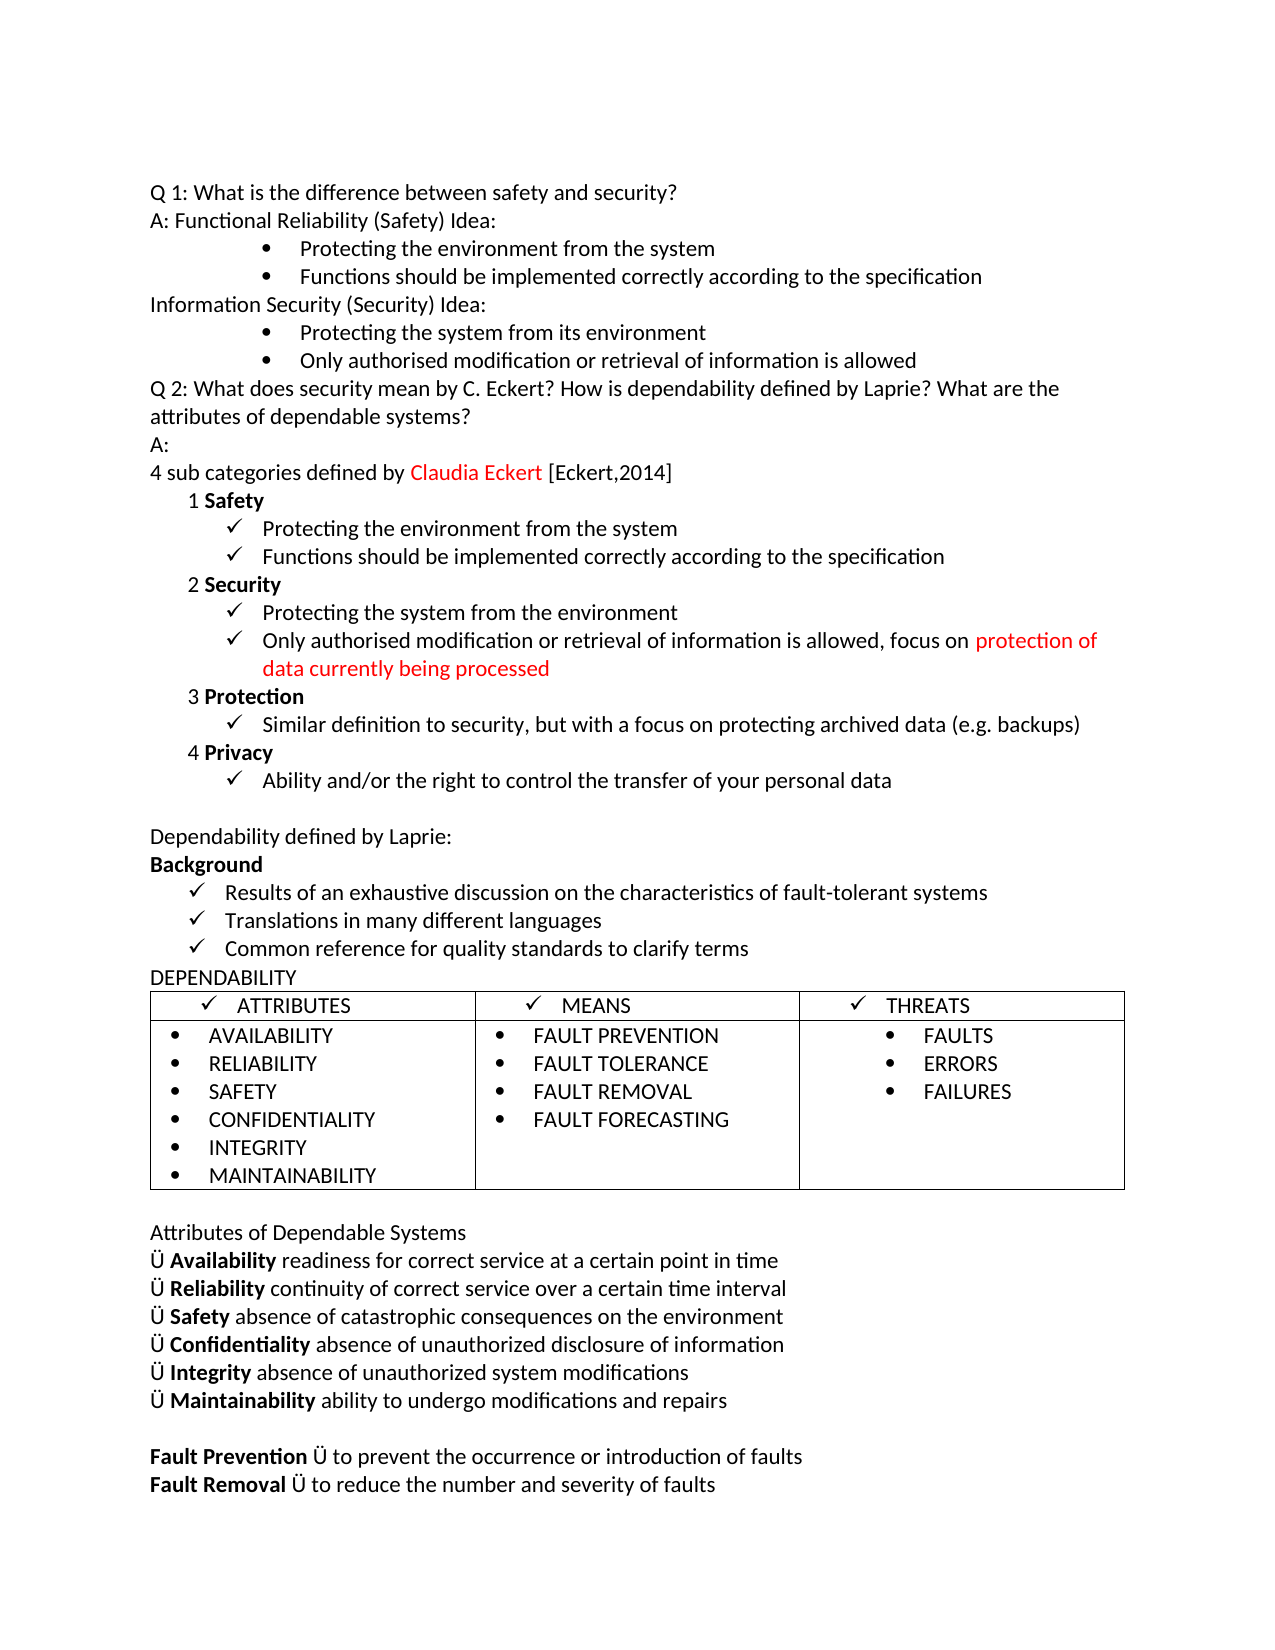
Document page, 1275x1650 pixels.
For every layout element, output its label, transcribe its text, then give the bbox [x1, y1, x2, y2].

list Similar deﬁnition to security, but with a focus on protecting archived data (e.g. backups) [225, 710, 1125, 738]
text 4 Privacy [187, 738, 1125, 766]
list Protecting the environment from the system [262, 234, 1125, 262]
text Fault Prevention Ü to prevent the occurrence or introduction of faults [150, 1442, 1125, 1470]
text 3 Protection [187, 682, 1125, 710]
list Only authorised modiﬁcation or retrieval of information is allowed, focus on protection of data currently being processed [225, 626, 1125, 682]
list Results of an exhaustive discussion on the characteristics of fault-tolerant systems [187, 878, 1125, 907]
text Dependability defined by Laprie: [150, 822, 1125, 851]
text 2 Security [187, 570, 1125, 598]
table_header MEANS [476, 992, 799, 1020]
list Ü Availability readiness for correct service at a certain point in time [150, 1246, 1125, 1274]
list Translations in many diﬀerent languages [187, 907, 1125, 934]
table_cell AVAILABILITY RELIABILITY SAFETY CONFIDENTIALITY INTEGRITY MAINTAINABILITY [151, 1021, 475, 1189]
list Functions should be implemented correctly according to the speciﬁcation [262, 262, 1125, 290]
list Protecting the system from its environment [262, 318, 1125, 346]
table_cell FAULTS ERRORS FAILURES [800, 1021, 1124, 1189]
list Ü Maintainability ability to undergo modiﬁcations and repairs [150, 1386, 1125, 1414]
list Functions should be implemented correctly according to the speciﬁcation [225, 542, 1125, 570]
list Ability and/or the right to control the transfer of your personal data [225, 766, 1125, 794]
table_header THREATS [800, 992, 1124, 1020]
text Q 2: What does security mean by C. Eckert? How is dependability deﬁned by Laprie? What are the attributes of dependable systems? [150, 374, 1125, 430]
list Common reference for quality standards to clarify terms [187, 934, 1125, 963]
text Information Security (Security) Idea: [150, 290, 1125, 318]
text Attributes of Dependable Systems [150, 1218, 1125, 1246]
list Ü Safety absence of catastrophic consequences on the environment [150, 1302, 1125, 1330]
list Ü Conﬁdentiality absence of unauthorized disclosure of information [150, 1330, 1125, 1358]
text Fault Removal Ü to reduce the number and severity of faults [150, 1470, 1125, 1498]
text A: Functional Reliability (Safety) Idea: [150, 206, 1125, 234]
list Only authorised modiﬁcation or retrieval of information is allowed [262, 346, 1125, 374]
list Protecting the environment from the system [225, 514, 1125, 542]
text Background [150, 851, 1125, 878]
list Protecting the system from the environment [225, 598, 1125, 626]
text A: [150, 430, 1125, 458]
text 4 sub categories deﬁned by Claudia Eckert [Eckert,2014] [150, 458, 1125, 486]
list Ü Integrity absence of unauthorized system modiﬁcations [150, 1358, 1125, 1386]
table_header ATTRIBUTES [151, 992, 475, 1020]
text 1 Safety [187, 486, 1125, 514]
list Ü Reliability continuity of correct service over a certain time interval [150, 1274, 1125, 1302]
table_cell FAULT PREVENTION FAULT TOLERANCE FAULT REMOVAL FAULT FORECASTING [476, 1021, 799, 1189]
text DEPENDABILITY [150, 963, 1125, 991]
text Q 1: What is the diﬀerence between safety and security? [150, 178, 1125, 206]
